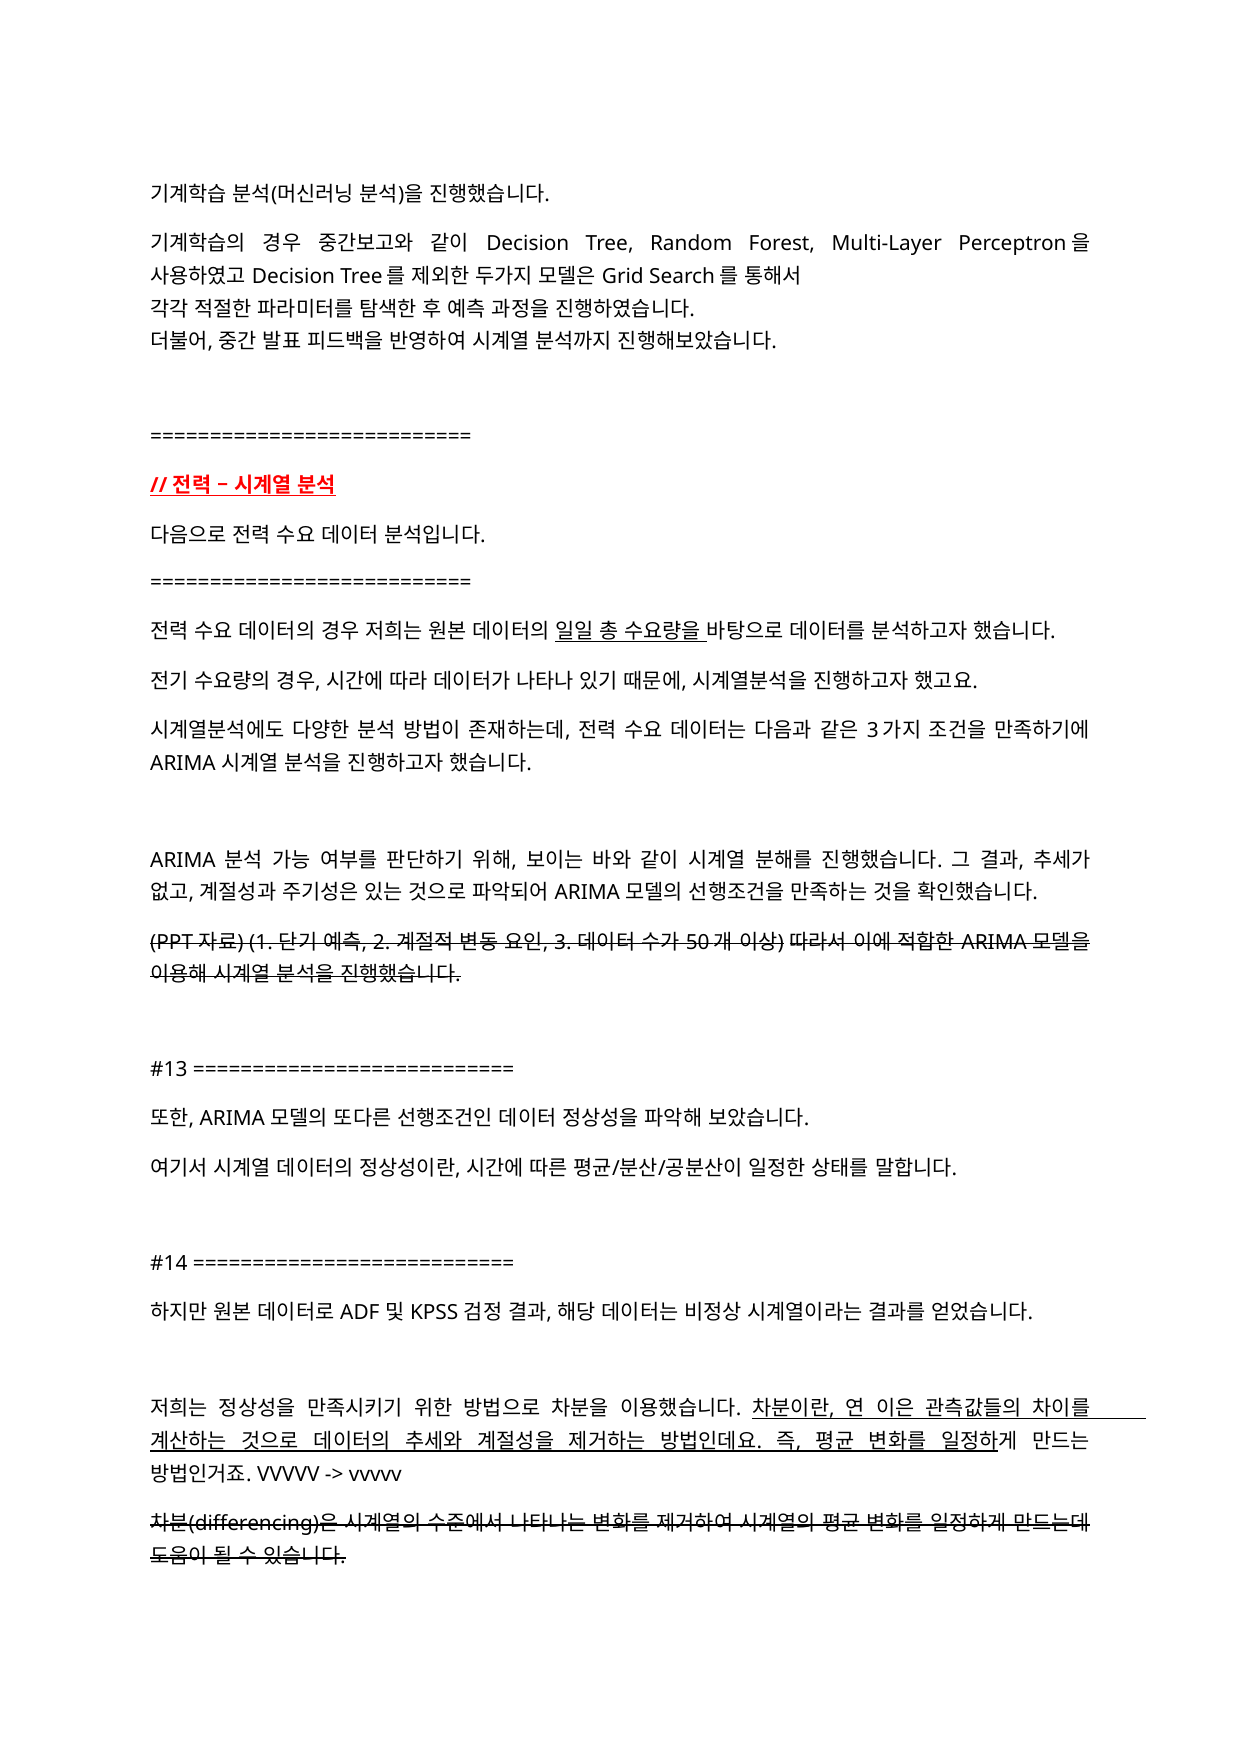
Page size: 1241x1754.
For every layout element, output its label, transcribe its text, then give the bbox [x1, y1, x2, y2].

text 또한, ARIMA 모델의 또다른 선행조건인 데이터 정상성을 파악해 보았습니다. [150, 1102, 1090, 1132]
text 기계학습의 경우 중간보고와 같이 Decision Tree, Random Forest, Multi-Layer Perceptron을 사용하였고 Decision Tree를 제외한 두가지 모델은 Grid Search를 통해서 각각 적절한 파라미터를 탐색한 후 예측 과정을 진행하였습니다. 더불어, 중간 발표 피드백을 반영하여 시계열 분석까지 진행해보았습니다. [150, 227, 1090, 355]
text 저희는 정상성을 만족시키기 위한 방법으로 차분을 이용했습니다. 차분이란, 연 이은 관측값들의 차이를 계산하는 것으로 데이터의 추세와 계절성을 제거하는 방법인데요. 즉, 평균 변화를 일정하게 만드는 방법인거죠. VVVVV -> vvvvv [150, 1392, 1090, 1487]
text #14 =========================== [150, 1248, 1090, 1276]
text =========================== [150, 567, 1090, 596]
text (PPT 자료) (1. 단기 예측, 2. 계절적 변동 요인, 3. 데이터 수가 50개 이상) 따라서 이에 적합한 ARIMA 모델을 이용해 시계열 분석을 진행했습니다. [150, 925, 1090, 988]
text 전력 수요 데이터의 경우 저희는 원본 데이터의 일일 총 수요량을 바탕으로 데이터를 분석하고자 했습니다. [150, 615, 1090, 645]
text 시계열분석에도 다양한 분석 방법이 존재하는데, 전력 수요 데이터는 다음과 같은 3가지 조건을 만족하기에 ARIMA 시계열 분석을 진행하고자 했습니다. [150, 713, 1090, 776]
text 여기서 시계열 데이터의 정상성이란, 시간에 따른 평균/분산/공분산이 일정한 상태를 말합니다. [150, 1151, 1090, 1181]
text 다음으로 전력 수요 데이터 분석입니다. [150, 518, 1090, 548]
text ARIMA 분석 가능 여부를 판단하기 위해, 보이는 바와 같이 시계열 분해를 진행했습니다. 그 결과, 추세가 없고, 계절성과 주기성은 있는 것으로 파악되어 ARIMA 모델의 선행조건을 만족하는 것을 확인했습니다. [150, 843, 1090, 906]
text 차분(differencing)은 시계열의 수준에서 나타나는 변화를 제거하여 시계열의 평균 변화를 일정하게 만드는데 도움이 될 수 있습니다. [150, 1506, 1090, 1524]
text 하지만 원본 데이터로 ADF 및 KPSS 검정 결과, 해당 데이터는 비정상 시계열이라는 결과를 얻었습니다. [150, 1295, 1090, 1325]
text 전기 수요량의 경우, 시간에 따라 데이터가 나타나 있기 때문에, 시계열분석을 진행하고자 했고요. [150, 664, 1090, 694]
text // 전력 – 시계열 분석 [150, 469, 1090, 499]
text =========================== [150, 421, 1090, 450]
text 기계학습 분석(머신러닝 분석)을 진행했습니다. [150, 177, 1090, 207]
text 차분(differencing)은 시계열의 수준에서 나타나는 변화를 제거하여 시계열의 평균 변화를 일정하게 만드는데 도움이 될 수 있습니다. [150, 1526, 1090, 1569]
text #13 =========================== [150, 1054, 1090, 1083]
